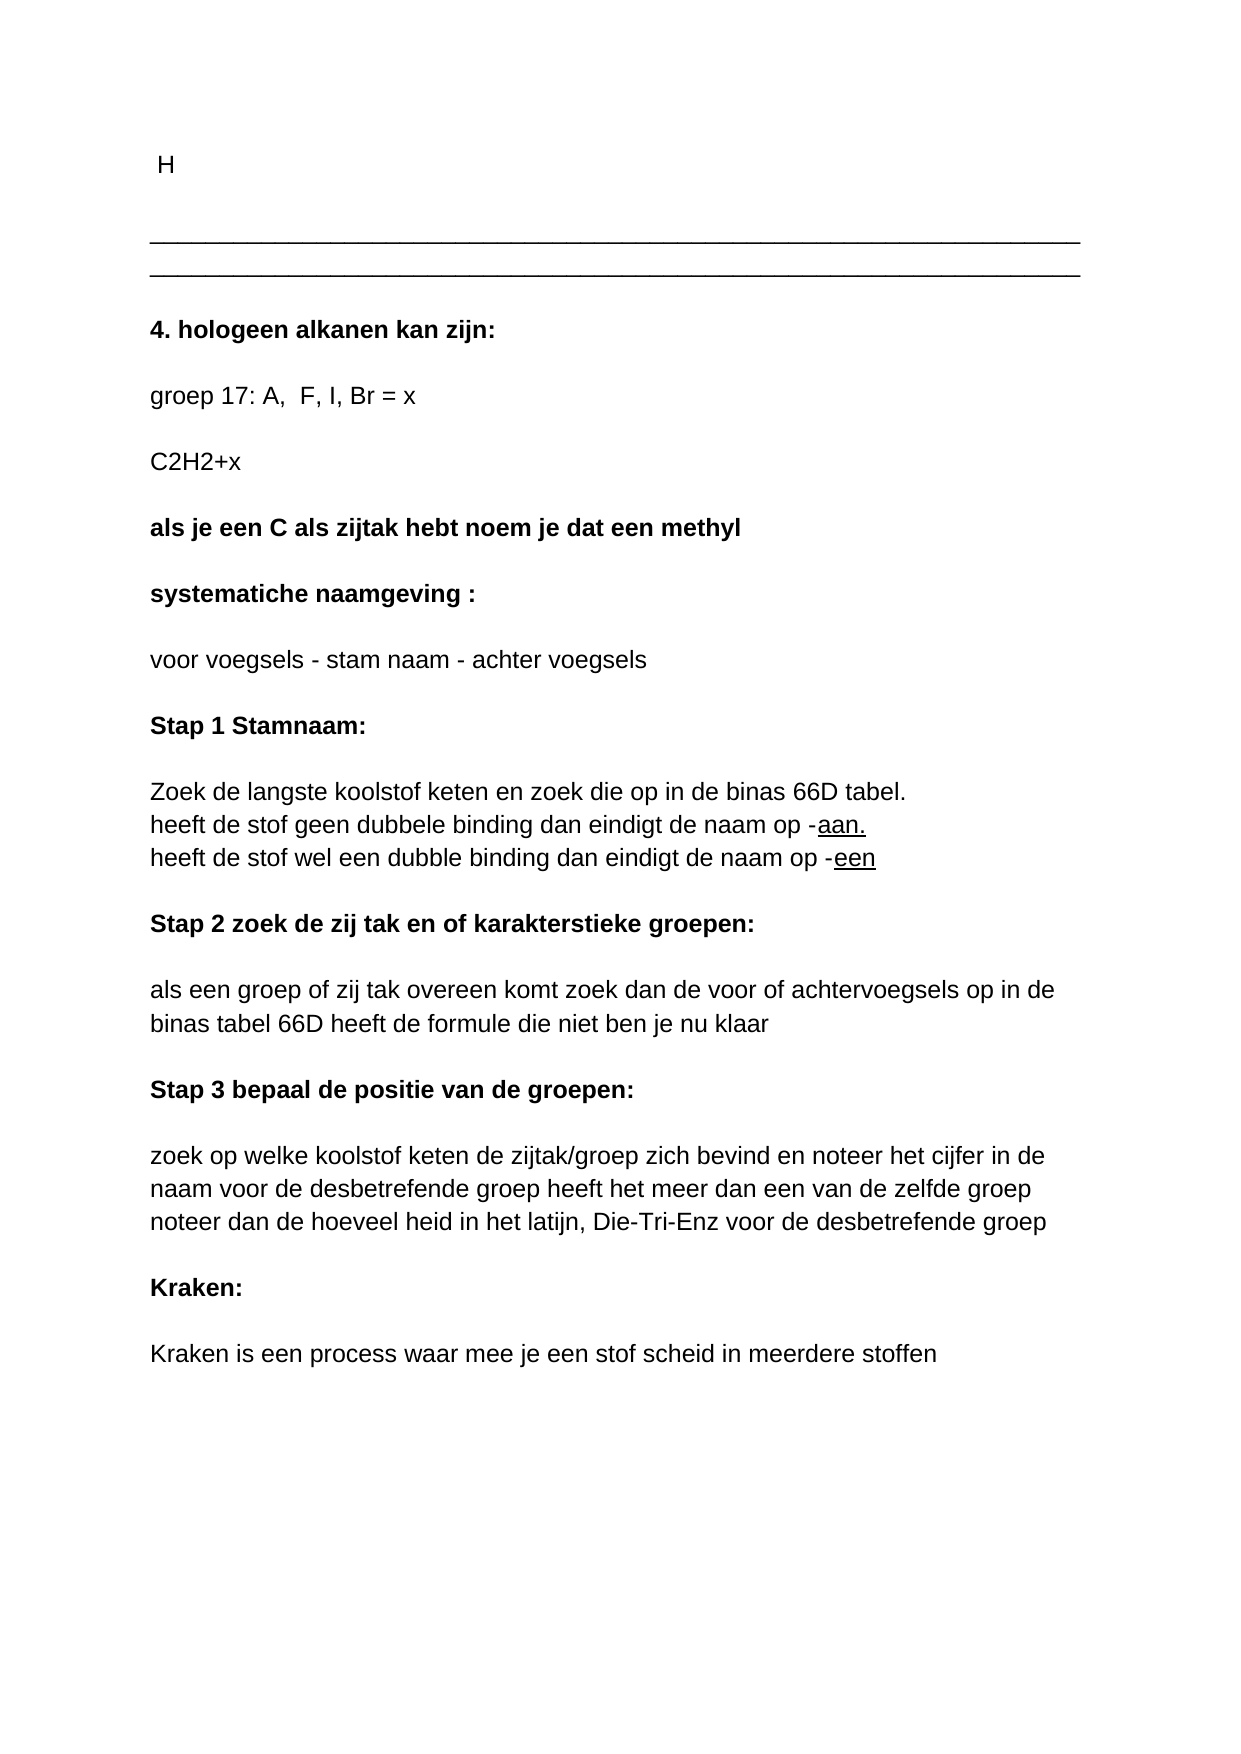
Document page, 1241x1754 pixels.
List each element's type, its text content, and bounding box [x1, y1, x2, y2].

text Zoek de langste koolstof keten en zoek die op in de binas 66D tabel. [150, 777, 1090, 806]
text 4. hologeen alkanen kan zijn: [150, 315, 1090, 344]
text als je een C als zijtak hebt noem je dat een methyl [150, 513, 1090, 542]
text Stap 3 bepaal de positie van de groepen: [150, 1074, 1090, 1103]
text voor voegsels - stam naam - achter voegsels [150, 645, 1090, 674]
text groep 17: A, F, I, Br = x [150, 381, 1090, 410]
text zoek op welke koolstof keten de zijtak/groep zich bevind en noteer het cijfer in de naam voor de desbetrefende groep heeft het meer dan een van de zelfde groep noteer dan de hoeveel heid in het latijn, Die-Tri-Enz voor de desbetrefende groep [150, 1141, 1090, 1235]
text ___________________________________________________________________ [150, 249, 1090, 278]
text systematiche naamgeving : [150, 579, 1090, 608]
text H [150, 150, 1090, 179]
text Kraken: [150, 1273, 1090, 1301]
text heeft de stof geen dubbele binding dan eindigt de naam op -aan. [150, 810, 1090, 839]
text Stap 1 Stamnaam: [150, 711, 1090, 740]
text C2H2+x [150, 447, 1090, 476]
text als een groep of zij tak overeen komt zoek dan de voor of achtervoegsels op in de binas tabel 66D heeft de formule die niet ben je nu klaar [150, 976, 1090, 1037]
text ___________________________________________________________________ [150, 216, 1090, 245]
text Stap 2 zoek de zij tak en of karakterstieke groepen: [150, 909, 1090, 938]
text heeft de stof wel een dubble binding dan eindigt de naam op -een [150, 843, 1090, 872]
text Kraken is een process waar mee je een stof scheid in meerdere stoffen [150, 1339, 1090, 1367]
